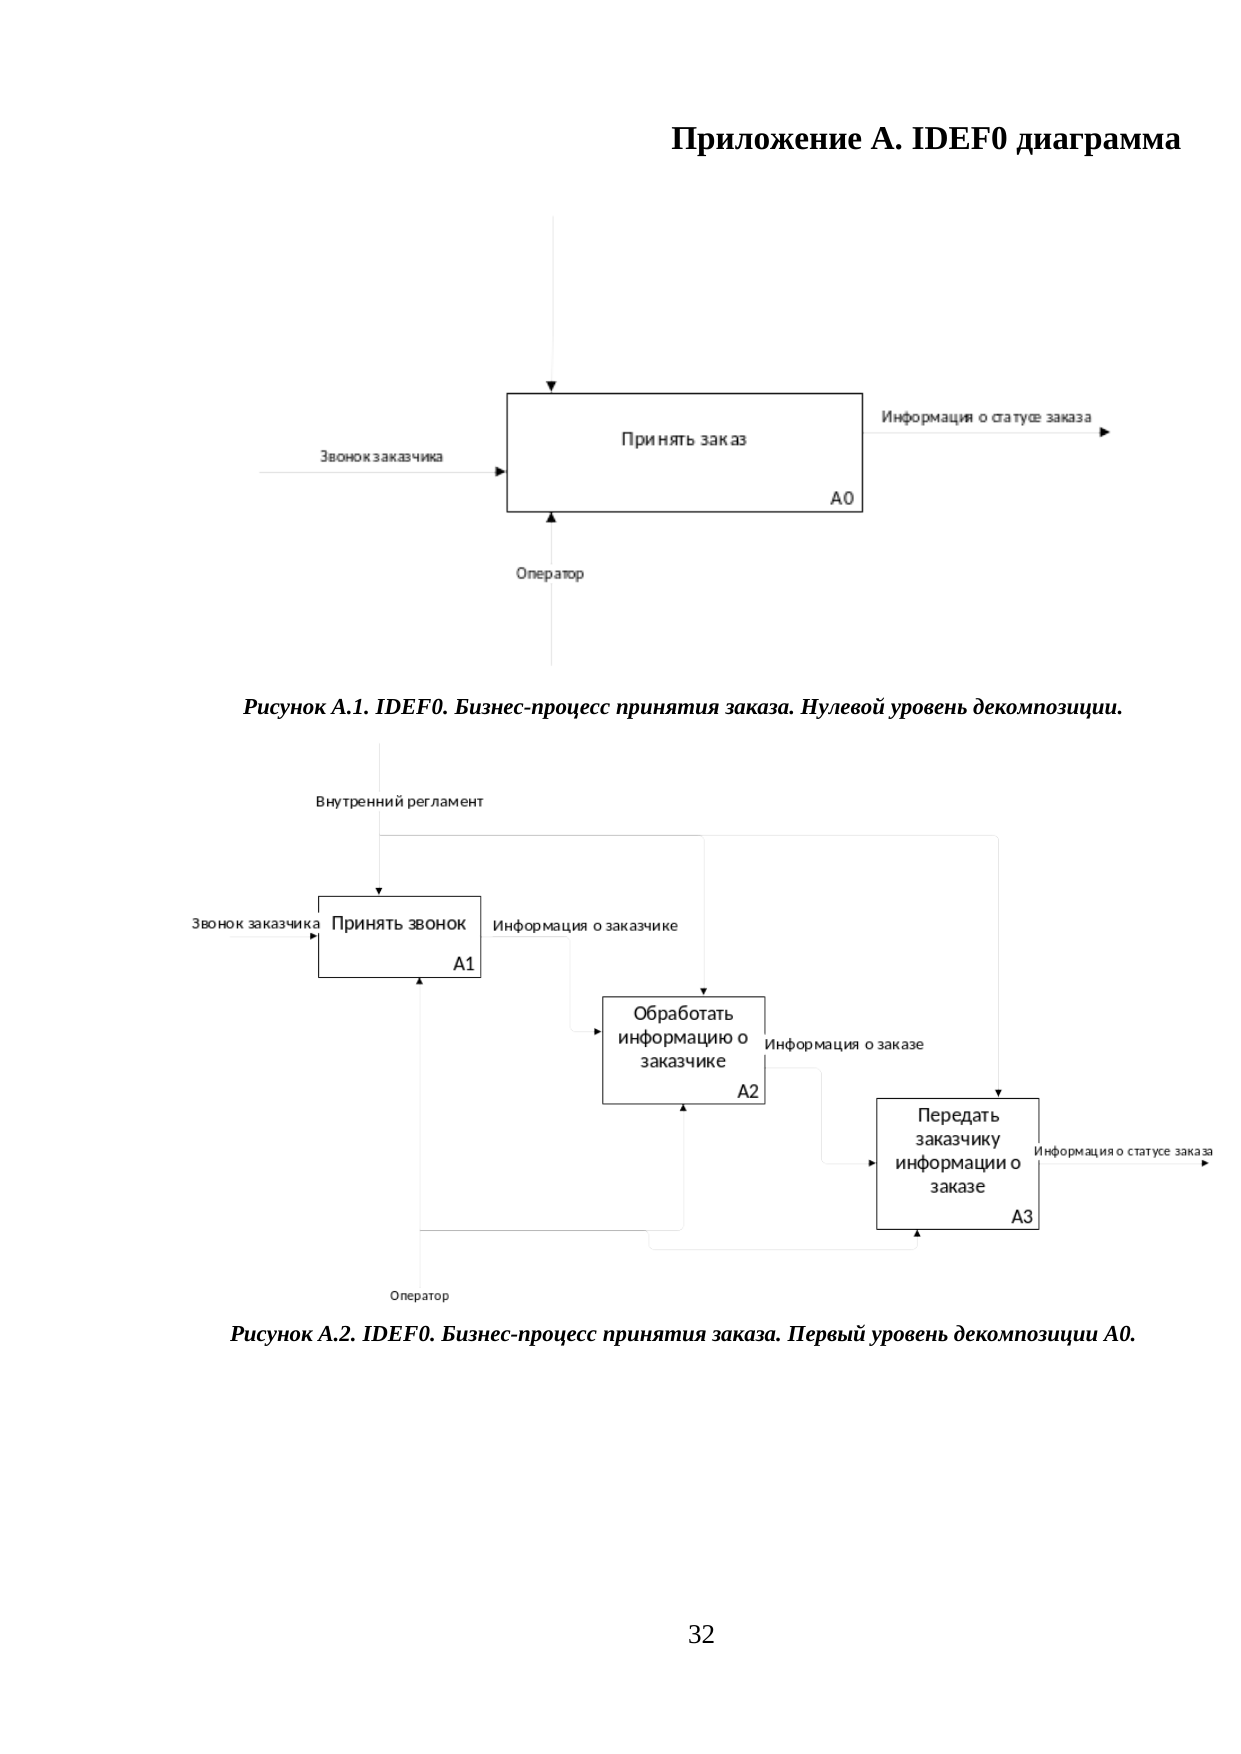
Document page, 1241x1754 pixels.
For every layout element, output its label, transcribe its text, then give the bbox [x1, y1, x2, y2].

list Рисунок А.2. IDEF0. Бизнес-процесс принятия заказа. Первый уровень декомпозиции А0. [185, 732, 1181, 1347]
list Рисунок А.1. IDEF0. Бизнес-процесс принятия заказа. Нулевой уровень декомпозиции. [185, 693, 1181, 719]
subtitle Приложение А. IDEF0 диаграмма [148, 118, 1181, 156]
